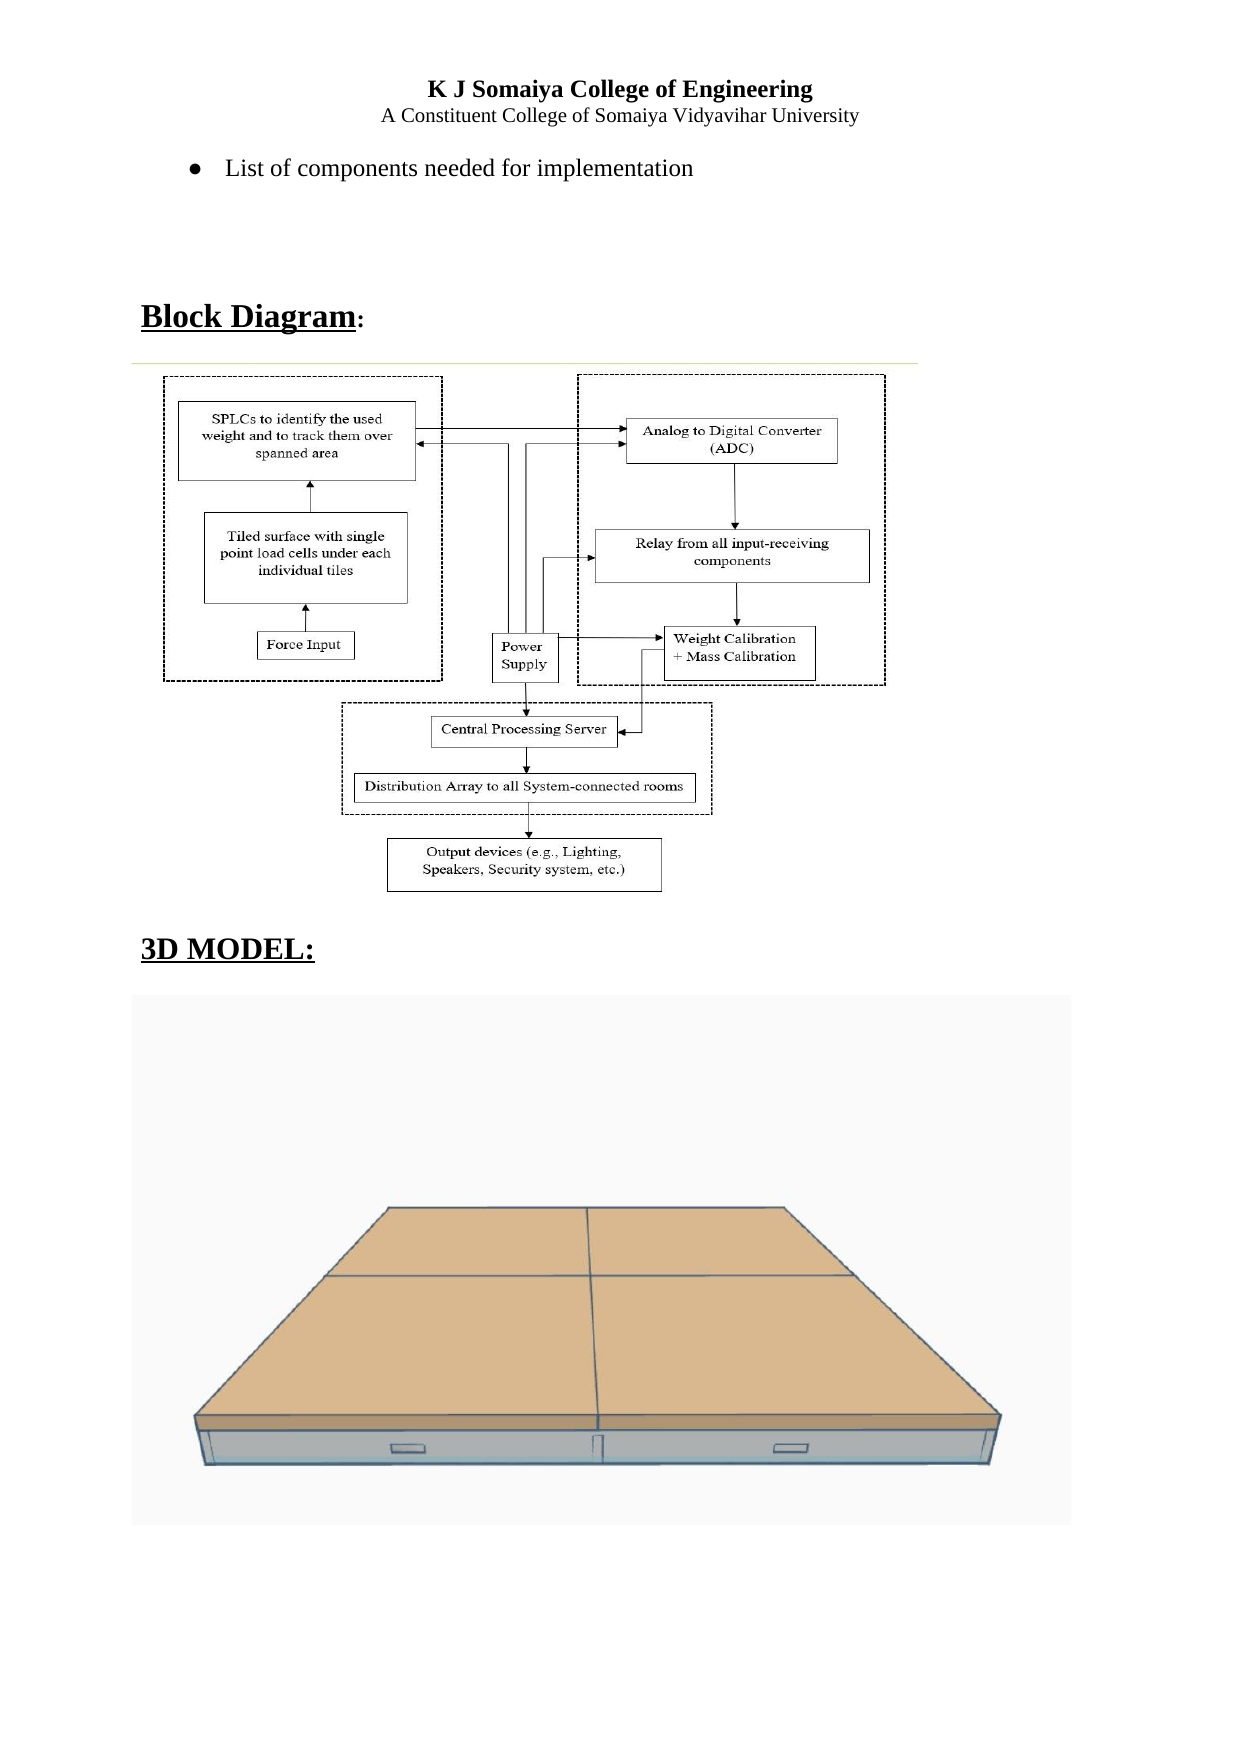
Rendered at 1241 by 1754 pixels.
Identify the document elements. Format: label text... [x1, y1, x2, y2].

list List of components needed for implementation [187, 153, 1090, 182]
text 3D MODEL: [141, 930, 1090, 966]
picture [131, 995, 1072, 1525]
picture [131, 363, 918, 902]
text Block Diagram: [141, 297, 1090, 335]
